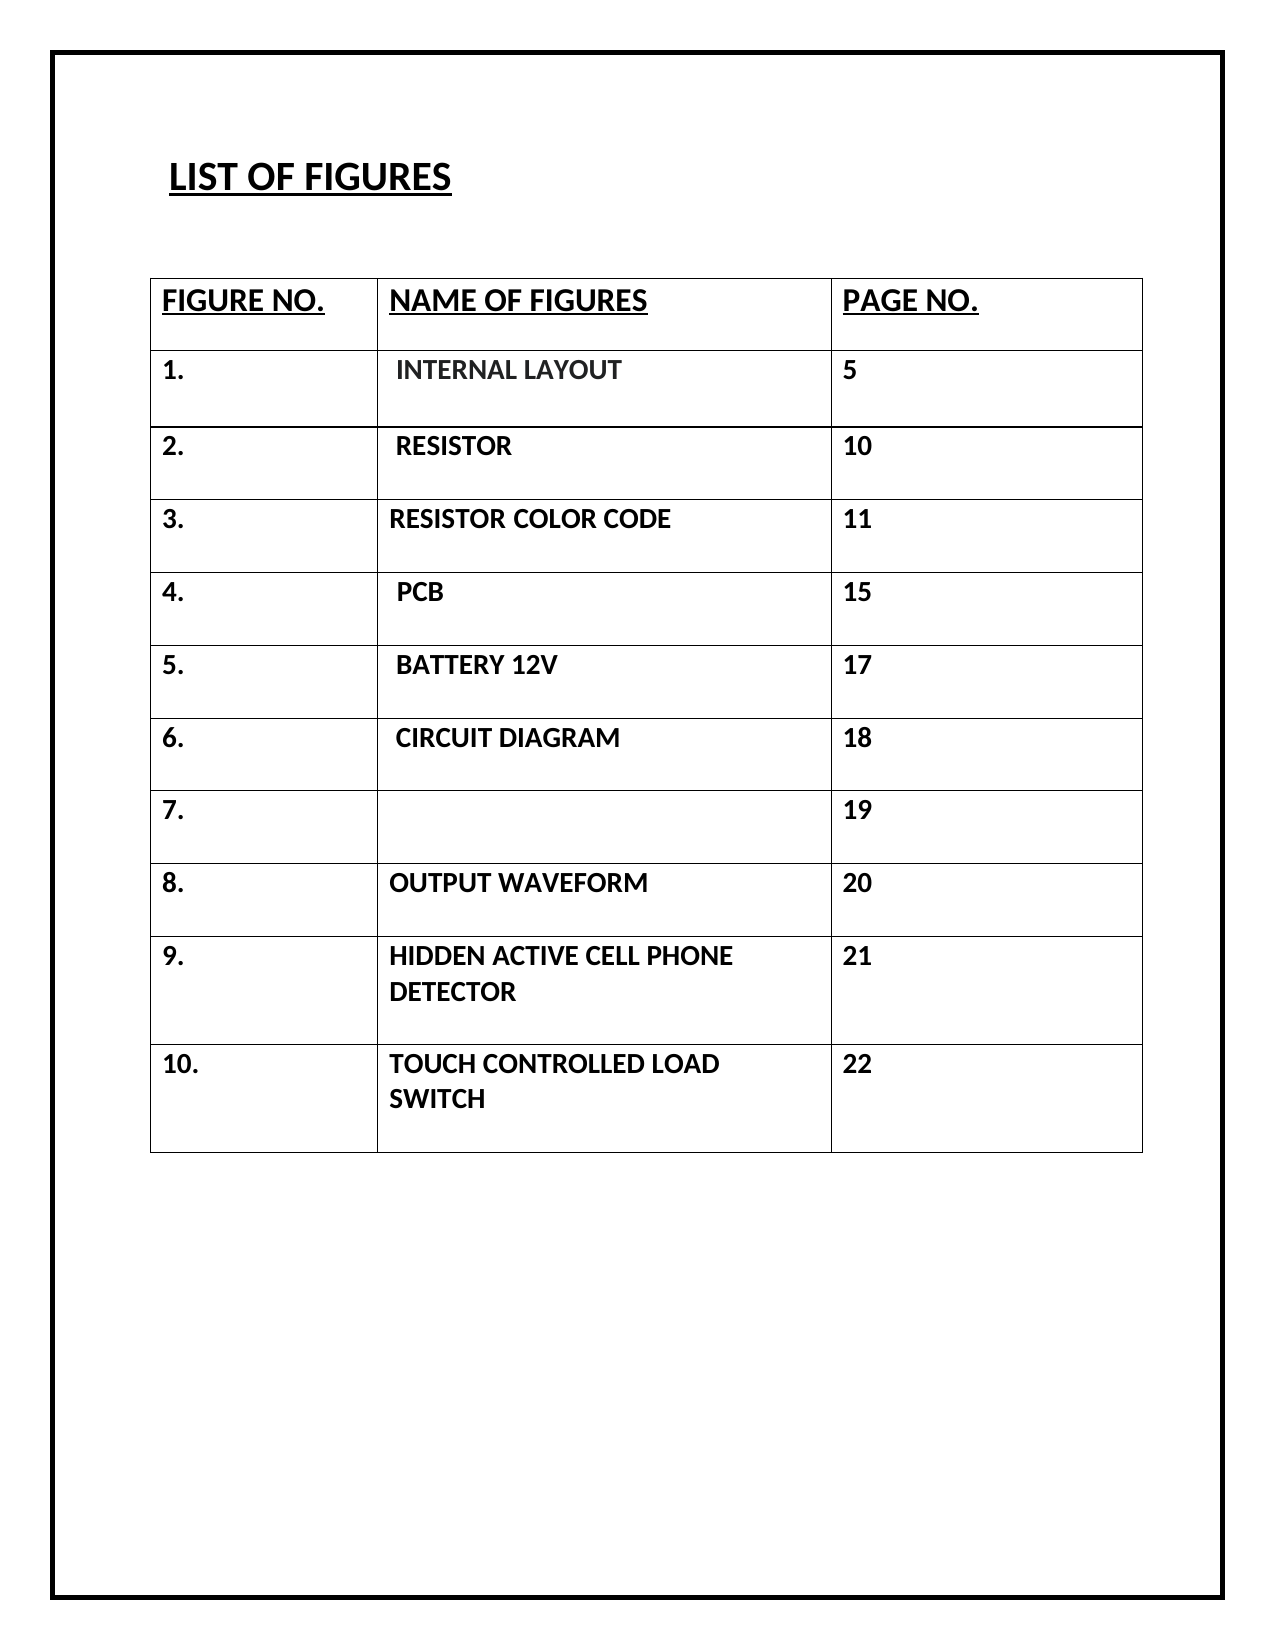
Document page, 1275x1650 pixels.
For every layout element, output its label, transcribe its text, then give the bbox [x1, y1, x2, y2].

table_cell 9. [151, 937, 377, 1044]
table_cell INTERNAL LAYOUT [378, 351, 831, 426]
table_cell 15 [832, 573, 1142, 645]
table_cell CIRCUIT DIAGRAM [378, 719, 831, 790]
table_cell [378, 791, 831, 863]
table_cell 3. [151, 500, 377, 572]
table_cell 21 [832, 937, 1142, 1044]
table_header PAGE NO. [832, 279, 1142, 350]
table_cell 4. [151, 573, 377, 645]
table_cell RESISTOR COLOR CODE [378, 500, 831, 572]
table_cell 19 [832, 791, 1142, 863]
table_cell RESISTOR [378, 428, 831, 499]
table_cell 5 [832, 351, 1142, 426]
table_cell 10. [151, 1045, 377, 1152]
table_cell PCB [378, 573, 831, 645]
table_cell OUTPUT WAVEFORM [378, 864, 831, 936]
table_cell 17 [832, 646, 1142, 718]
table_cell 11 [832, 500, 1142, 572]
table_cell 22 [832, 1045, 1142, 1152]
table_cell 20 [832, 864, 1142, 936]
table_cell 2. [151, 428, 377, 499]
table_header NAME OF FIGURES [378, 279, 831, 350]
table_cell 1. [151, 351, 377, 426]
table_header FIGURE NO. [151, 279, 377, 350]
text LIST OF FIGURES [150, 150, 1125, 201]
table_cell 8. [151, 864, 377, 936]
table_cell 6. [151, 719, 377, 790]
table_cell HIDDEN ACTIVE CELL PHONE DETECTOR [378, 937, 831, 1044]
table_cell 18 [832, 719, 1142, 790]
table_cell 7. [151, 791, 377, 863]
table_cell BATTERY 12V [378, 646, 831, 718]
table_cell 10 [832, 428, 1142, 499]
table_cell 5. [151, 646, 377, 718]
table_cell TOUCH CONTROLLED LOAD SWITCH [378, 1045, 831, 1152]
